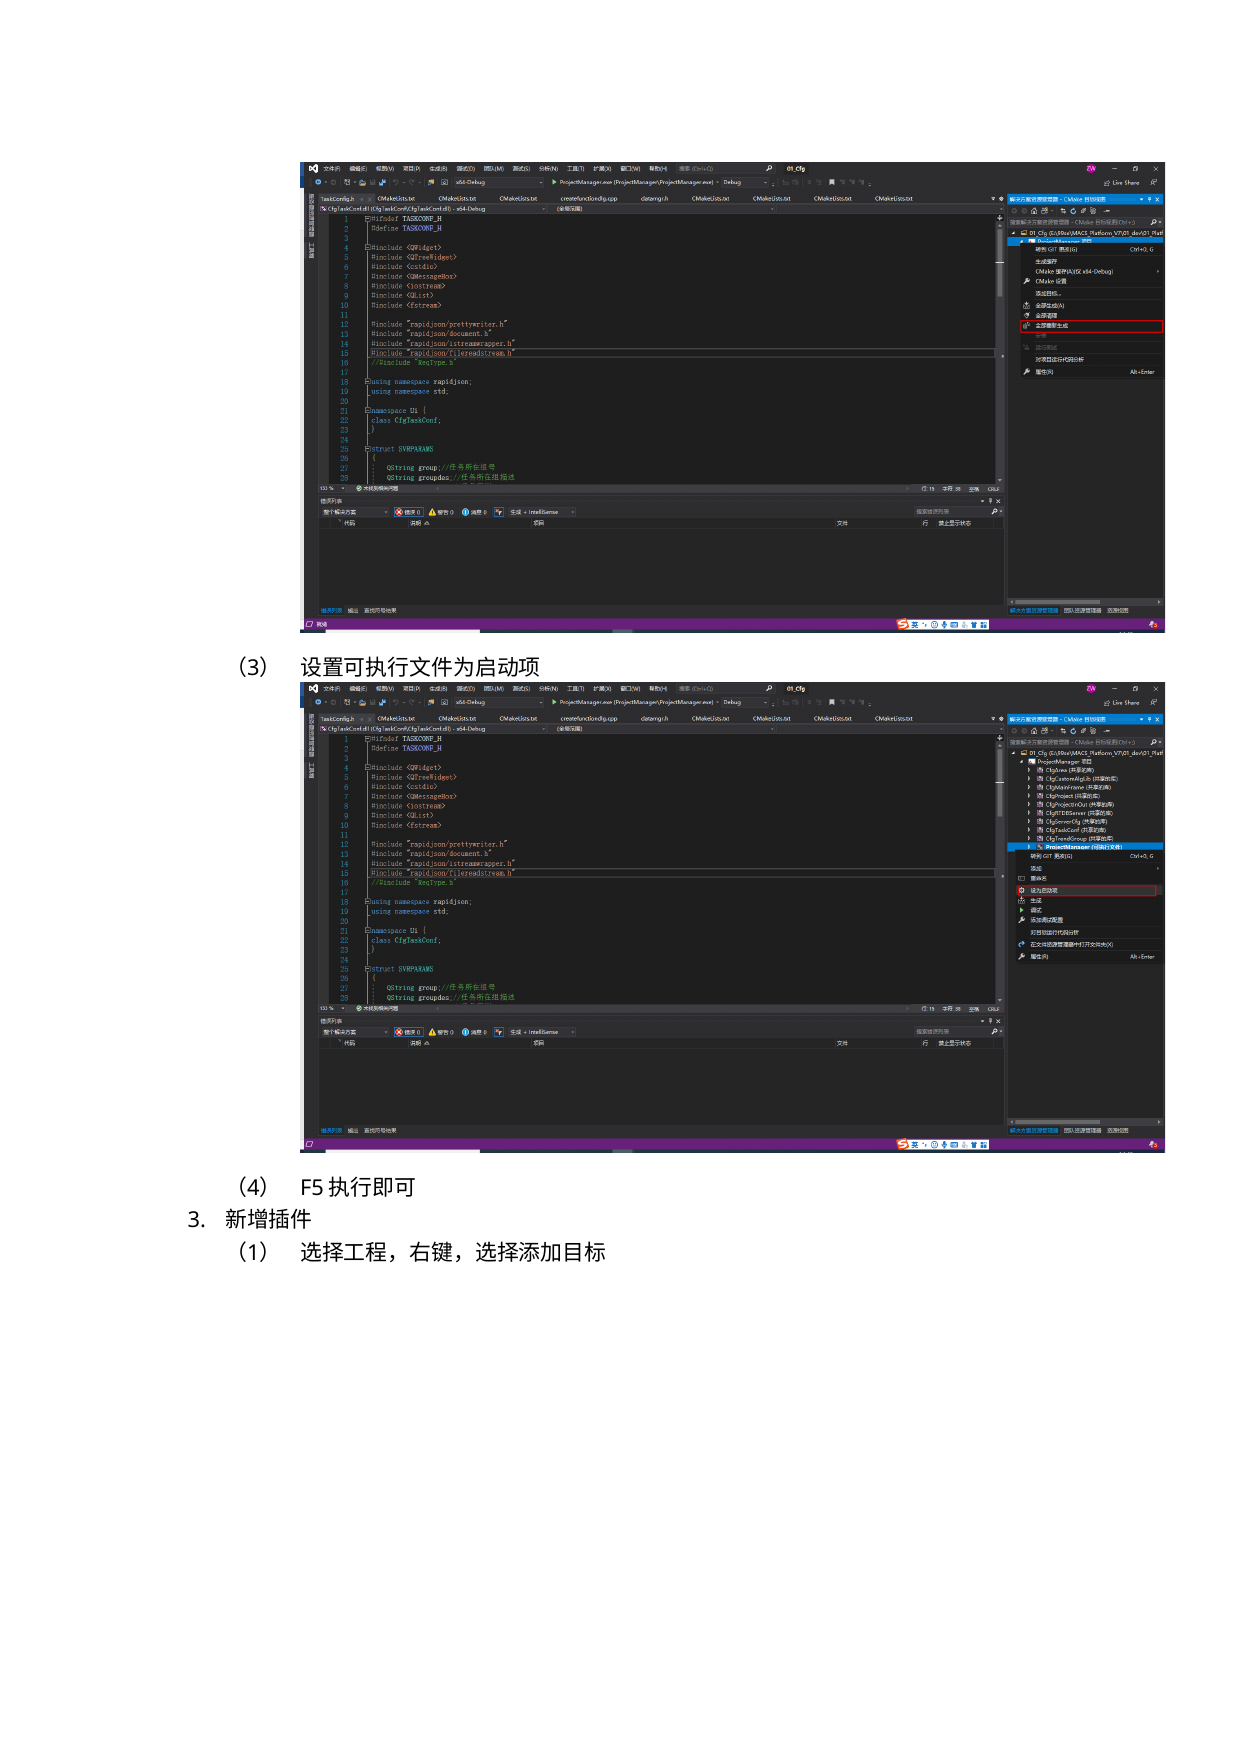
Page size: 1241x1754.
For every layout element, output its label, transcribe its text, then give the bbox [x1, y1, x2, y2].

list 新增插件 [187, 1202, 1053, 1234]
list F5执行即可 [225, 1169, 1053, 1202]
list 选择工程，右键，选择添加目标 [225, 1234, 1053, 1267]
list 设置可执行文件为启动项 [225, 649, 1053, 682]
picture [300, 162, 1166, 633]
picture [300, 682, 1166, 1153]
